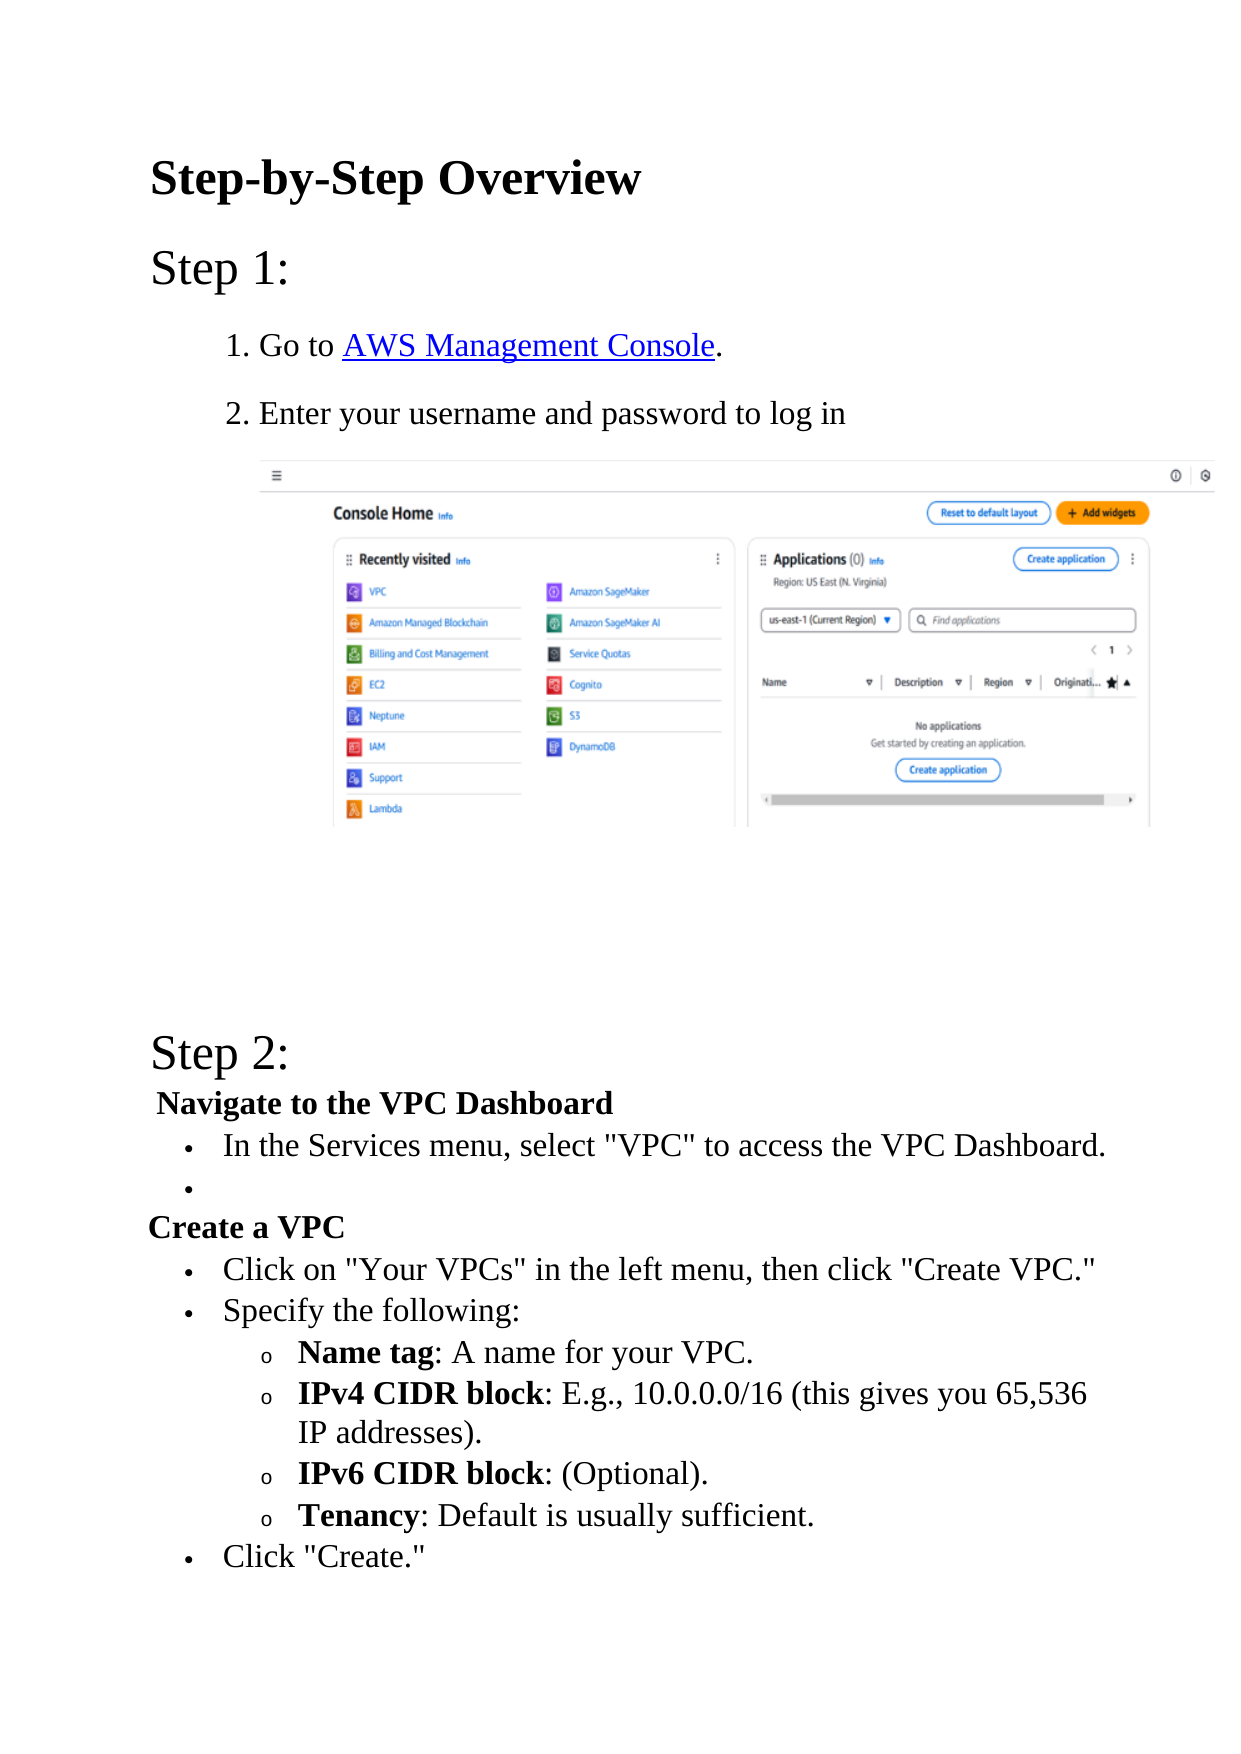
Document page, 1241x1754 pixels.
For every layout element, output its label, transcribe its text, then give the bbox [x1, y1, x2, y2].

picture [258, 460, 1213, 826]
list Name tag: A name for your VPC. [260, 1332, 1107, 1370]
list In the Services menu, select "VPC" to access the VPC Dashboard. [185, 1125, 1107, 1163]
list Go to AWS Management Console. [225, 326, 1107, 364]
list IPv4 CIDR block: E.g., 10.0.0.0/16 (this gives you 65,536 IP addresses). [260, 1373, 1107, 1450]
text Create a VPC [148, 1208, 1107, 1246]
subtitle Step-by-Step Overview [150, 148, 1107, 205]
list Enter your username and password to log in [225, 393, 1107, 431]
list Specify the following: [185, 1291, 1107, 1329]
list Tenancy: Default is usually sufficient. [260, 1495, 1107, 1533]
subtitle Step 1: [150, 238, 1107, 296]
list IPv6 CIDR block: (Optional). [260, 1453, 1107, 1492]
subtitle Step 2: [150, 1023, 1107, 1080]
text Navigate to the VPC Dashboard [148, 1083, 1107, 1122]
list Click "Create." [185, 1536, 1107, 1574]
list Click on "Your VPCs" in the left menu, then click "Create VPC." [185, 1249, 1107, 1287]
